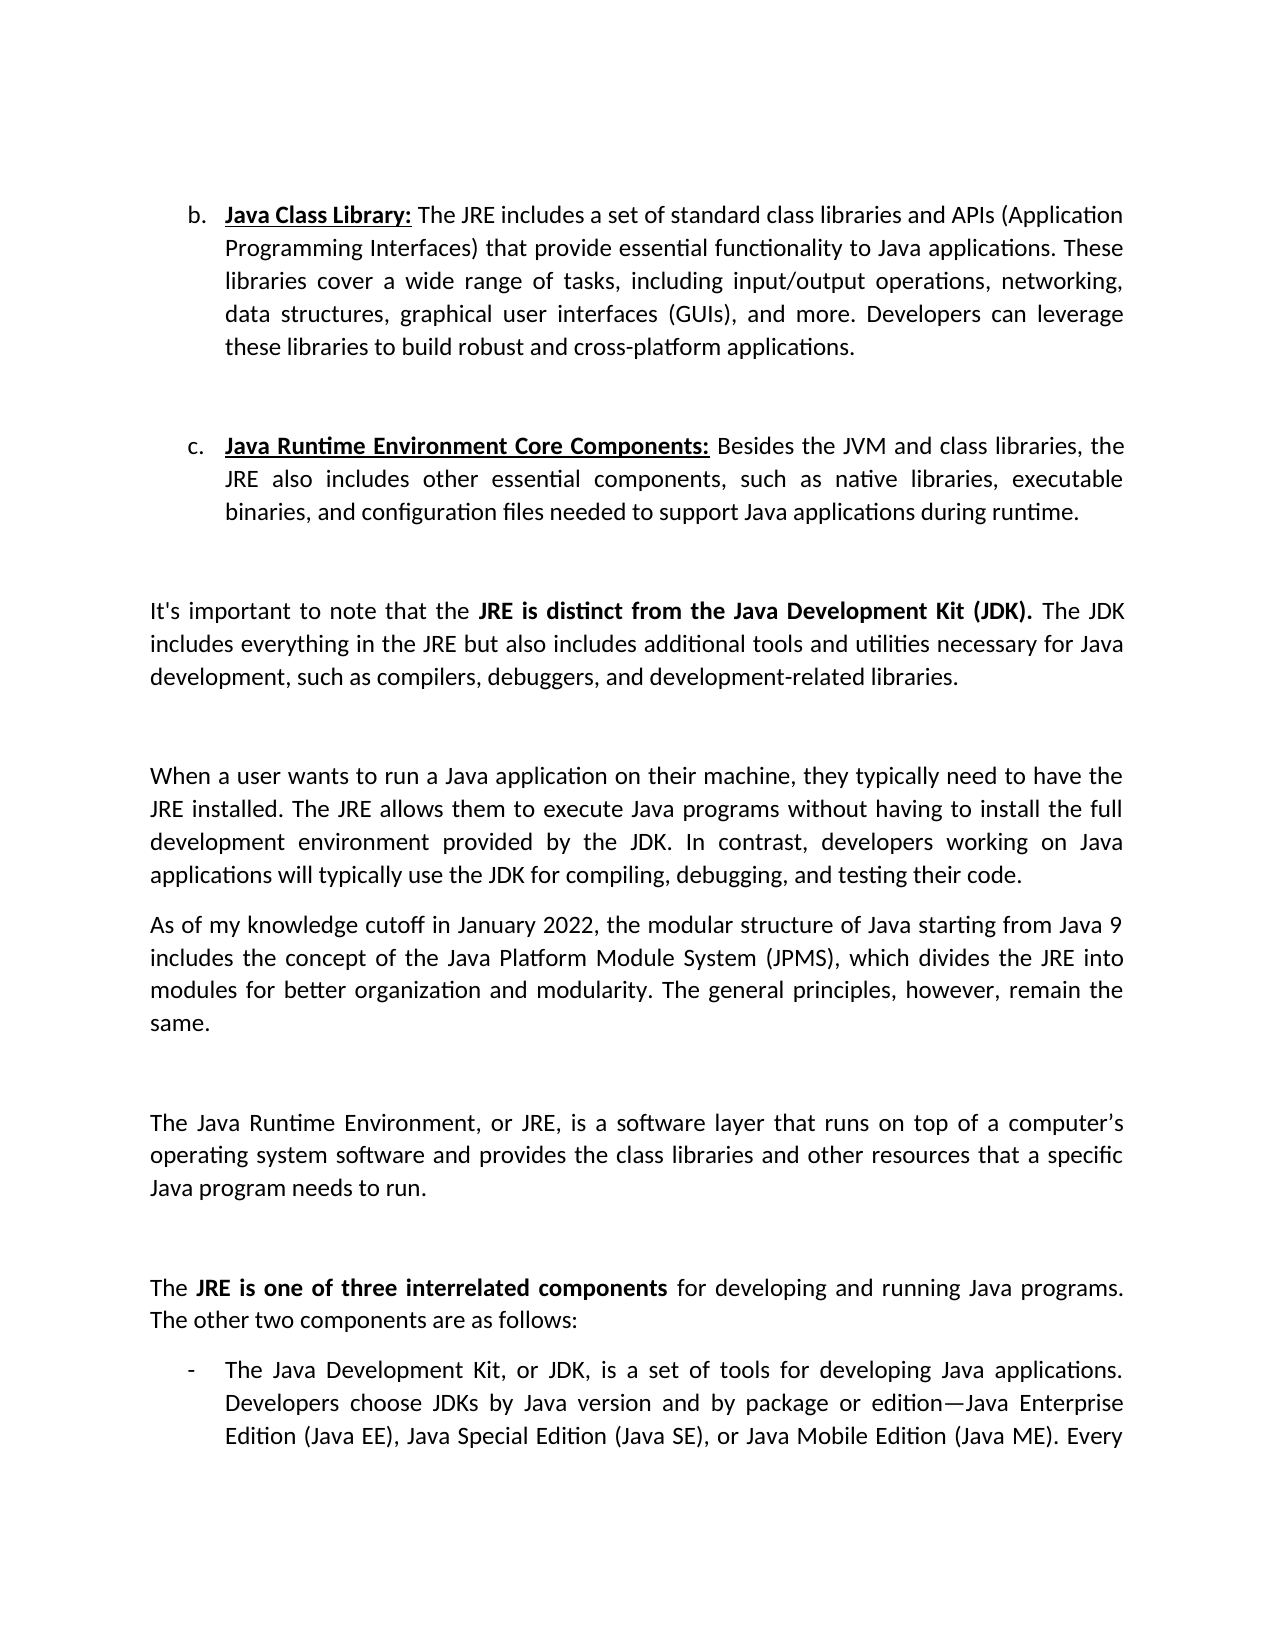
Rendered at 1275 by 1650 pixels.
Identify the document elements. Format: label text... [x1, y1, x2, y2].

list Java Class Library: The JRE includes a set of standard class libraries and APIs (Application Programming Interfaces) that provide essential functionality to Java applications. These libraries cover a wide range of tasks, including input/output operations, networking, data structures, graphical user interfaces (GUIs), and more. Developers can leverage these libraries to build robust and cross-platform applications. [187, 199, 1125, 362]
text When a user wants to run a Java application on their machine, they typically need to have the JRE installed. The JRE allows them to execute Java programs without having to install the full development environment provided by the JDK. In contrast, developers working on Java applications will typically use the JDK for compiling, debugging, and testing their code. [150, 760, 1125, 890]
list Java Runtime Environment Core Components: Besides the JVM and class libraries, the JRE also includes other essential components, such as native libraries, executable binaries, and configuration files needed to support Java applications during runtime. [187, 430, 1125, 527]
text The JRE is one of three interrelated components for developing and running Java programs. The other two components are as follows: [150, 1272, 1125, 1335]
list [187, 1354, 1125, 1451]
text It's important to note that the JRE is distinct from the Java Development Kit (JDK). The JDK includes everything in the JRE but also includes additional tools and utilities necessary for Java development, such as compilers, debuggers, and development-related libraries. [150, 595, 1125, 692]
text The Java Runtime Environment, or JRE, is a software layer that runs on top of a computer’s operating system software and provides the class libraries and other resources that a specific Java program needs to run. [150, 1107, 1125, 1203]
text As of my knowledge cutoff in January 2022, the modular structure of Java starting from Java 9 includes the concept of the Java Platform Module System (JPMS), which divides the JRE into modules for better organization and modularity. The general principles, however, remain the same. [150, 909, 1125, 1038]
